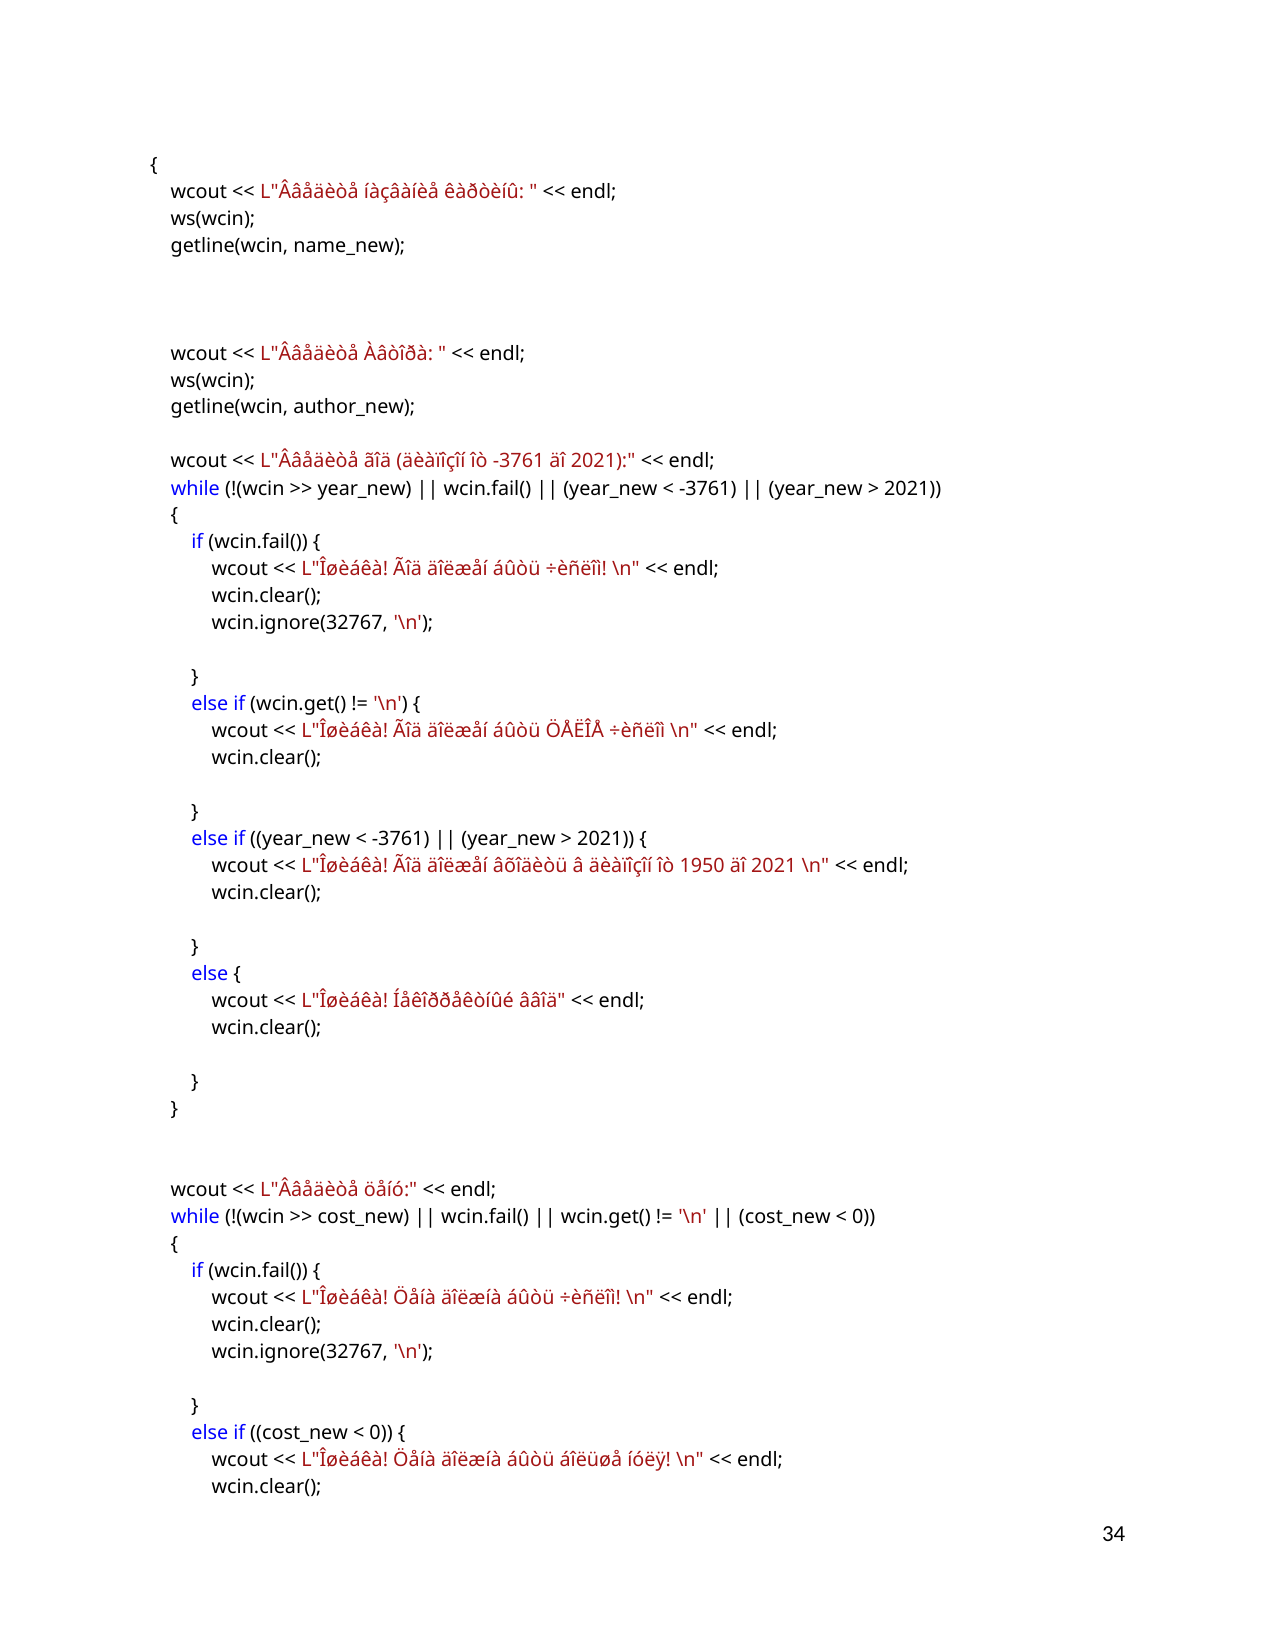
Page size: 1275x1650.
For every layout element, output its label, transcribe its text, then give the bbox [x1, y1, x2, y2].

text { [150, 150, 1125, 177]
text else if (wcin.get() != '\n') { [150, 689, 1125, 717]
text wcin.clear(); [150, 1310, 1125, 1337]
text { [150, 501, 1125, 528]
text if (wcin.fail()) { [150, 1256, 1125, 1283]
text wcin.clear(); [150, 582, 1125, 609]
text while (!(wcin >> cost_new) || wcin.fail() || wcin.get() != '\n' || (cost_new < 0)) [150, 1202, 1125, 1229]
text ws(wcin); [150, 366, 1125, 393]
text } [150, 1094, 1125, 1121]
text } [150, 663, 1125, 689]
text wcout << L"Îøèáêà! Öåíà äîëæíà áûòü ÷èñëîì! \n" << endl; [150, 1283, 1125, 1310]
text } [150, 1067, 1125, 1094]
text wcin.clear(); [150, 1013, 1125, 1040]
text getline(wcin, author_new); [150, 393, 1125, 420]
text wcout << L"Îøèáêà! Ãîä äîëæåí áûòü ÷èñëîì! \n" << endl; [150, 555, 1125, 582]
text wcout << L"Îøèáêà! Ãîä äîëæåí áûòü ÖÅËÎÅ ÷èñëîì \n" << endl; [150, 717, 1125, 743]
text wcin.ignore(32767, '\n'); [150, 609, 1125, 636]
text while (!(wcin >> year_new) || wcin.fail() || (year_new < -3761) || (year_new > 2021)) [150, 474, 1125, 501]
text wcout << L"Îøèáêà! Öåíà äîëæíà áûòü áîëüøå íóëÿ! \n" << endl; [150, 1445, 1125, 1472]
text } [150, 797, 1125, 824]
text ws(wcin); [150, 204, 1125, 231]
text wcout << L"Ââåäèòå öåíó:" << endl; [150, 1175, 1125, 1202]
text wcin.clear(); [150, 878, 1125, 905]
text } [150, 1391, 1125, 1418]
text getline(wcin, name_new); [150, 231, 1125, 258]
text else if ((cost_new < 0)) { [150, 1418, 1125, 1445]
text wcout << L"Ââåäèòå íàçâàíèå êàðòèíû: " << endl; [150, 177, 1125, 204]
text { [150, 1229, 1125, 1256]
text else if ((year_new < -3761) || (year_new > 2021)) { [150, 824, 1125, 851]
text if (wcin.fail()) { [150, 528, 1125, 555]
text wcin.ignore(32767, '\n'); [150, 1337, 1125, 1364]
text else { [150, 959, 1125, 986]
text wcout << L"Ââåäèòå Àâòîðà: " << endl; [150, 339, 1125, 366]
text wcout << L"Îøèáêà! Íåêîððåêòíûé ââîä" << endl; [150, 986, 1125, 1013]
text wcin.clear(); [150, 743, 1125, 771]
text wcout << L"Ââåäèòå ãîä (äèàïîçîí îò -3761 äî 2021):" << endl; [150, 447, 1125, 474]
text wcin.clear(); [150, 1472, 1125, 1499]
text } [150, 932, 1125, 959]
text wcout << L"Îøèáêà! Ãîä äîëæåí âõîäèòü â äèàïîçîí îò 1950 äî 2021 \n" << endl; [150, 851, 1125, 878]
